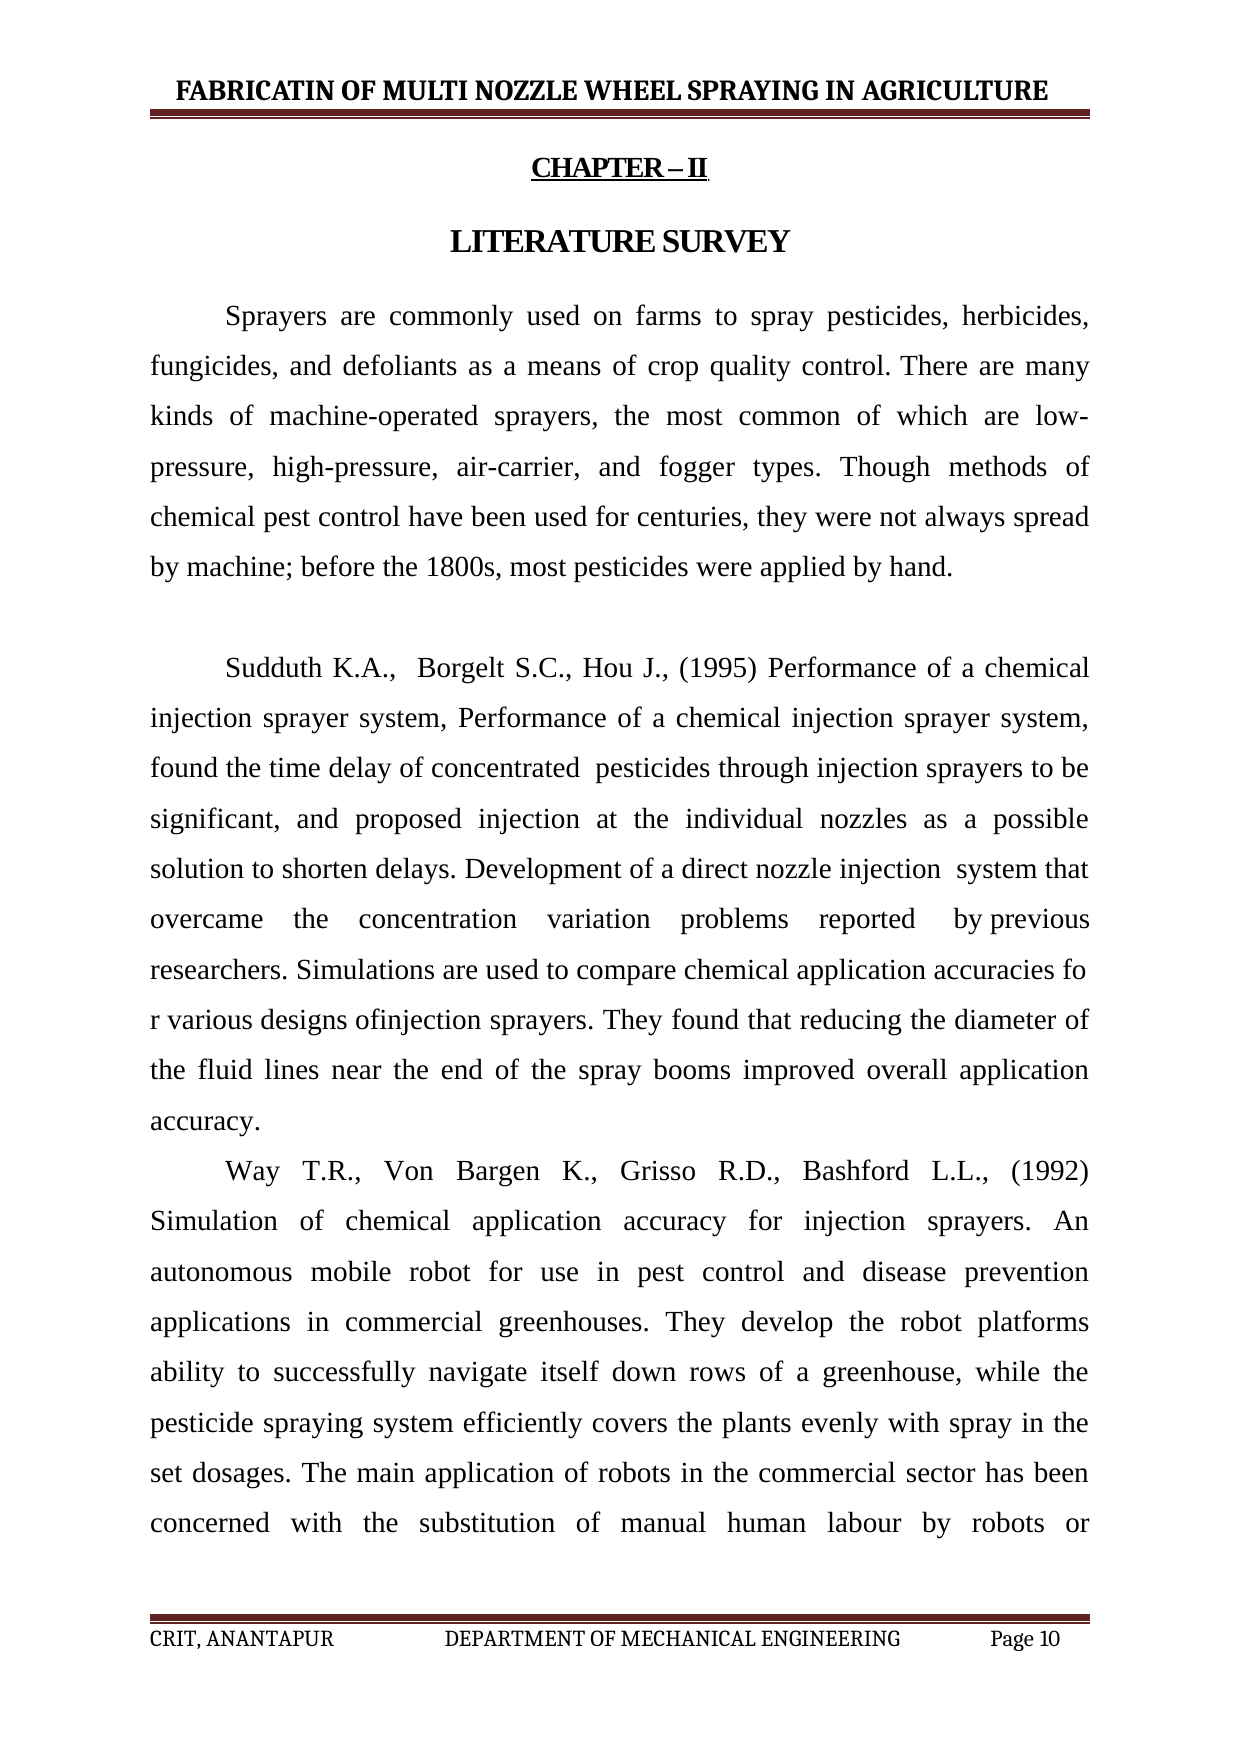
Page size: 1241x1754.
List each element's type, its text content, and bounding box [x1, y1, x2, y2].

text Sprayers are commonly used on farms to spray pesticides, herbicides, fungicides, and defoliants as a means of crop quality control. There are many kinds of machine-operated sprayers, the most common of which are low-pressure, high-pressure, air-carrier, and fogger types. Though methods of chemical pest control have been used for centuries, they were not always spread by machine; before the 1800s, most pesticides were applied by hand. [150, 298, 1090, 583]
text Sudduth K.A., Borgelt S.C., Hou J., (1995) Performance of a chemical injection sprayer system, Performance of a chemical injection sprayer system, found the time delay of concentrated pesticides through injection sprayers to be significant, and proposed injection at the individual nozzles as a possible solution to shorten delays. Development of a direct nozzle injection system that overcame the concentration variation problems reported by previous researchers. Simulations are used to compare chemical application accuracies for various designs ofinjection sprayers. They found that reducing the diameter of the fluid lines near the end of the spray booms improved overall application accuracy. [150, 650, 1090, 1136]
text LITERATURE SURVEY [450, 221, 1090, 259]
text CHAPTER – II [150, 150, 1090, 183]
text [150, 1153, 1090, 1539]
